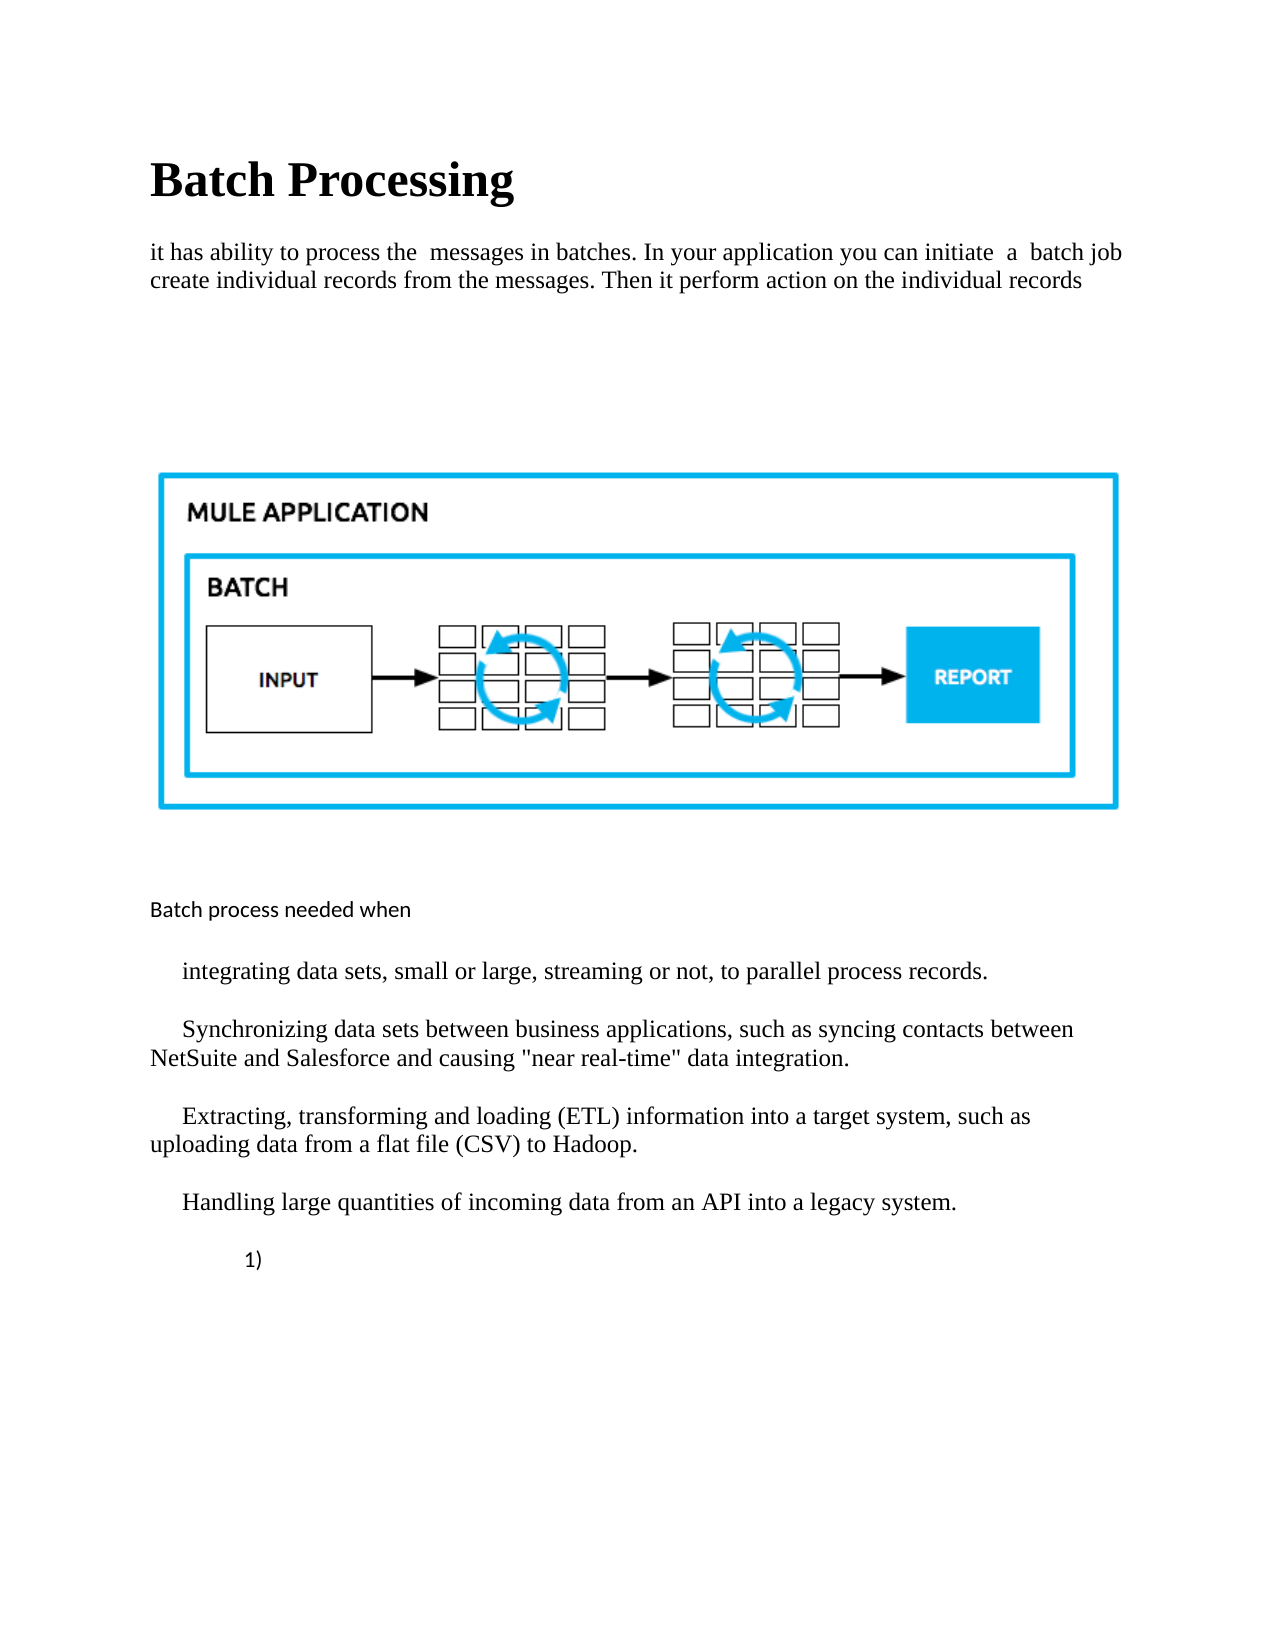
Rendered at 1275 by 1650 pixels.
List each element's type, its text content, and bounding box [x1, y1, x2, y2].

text  integrating data sets, small or large, streaming or not, to parallel process records. [150, 956, 1125, 985]
text  Synchronizing data sets between business applications, such as syncing contacts between NetSuite and Salesforce and causing "near real-time" data integration. [150, 1014, 1125, 1072]
text Batch process needed when [150, 895, 1125, 923]
text it has ability to process the messages in batches. In your application you can initiate a batch job create individual records from the messages. Then it perform action on the individual records [150, 237, 1125, 294]
text  Extracting, transforming and loading (ETL) information into a target system, such as uploading data from a flat file (CSV) to Hadoop. [150, 1101, 1125, 1158]
text  Handling large quantities of incoming data from an API into a legacy system. [150, 1187, 1125, 1216]
text Batch Processing [150, 150, 1125, 207]
picture [150, 467, 1125, 817]
